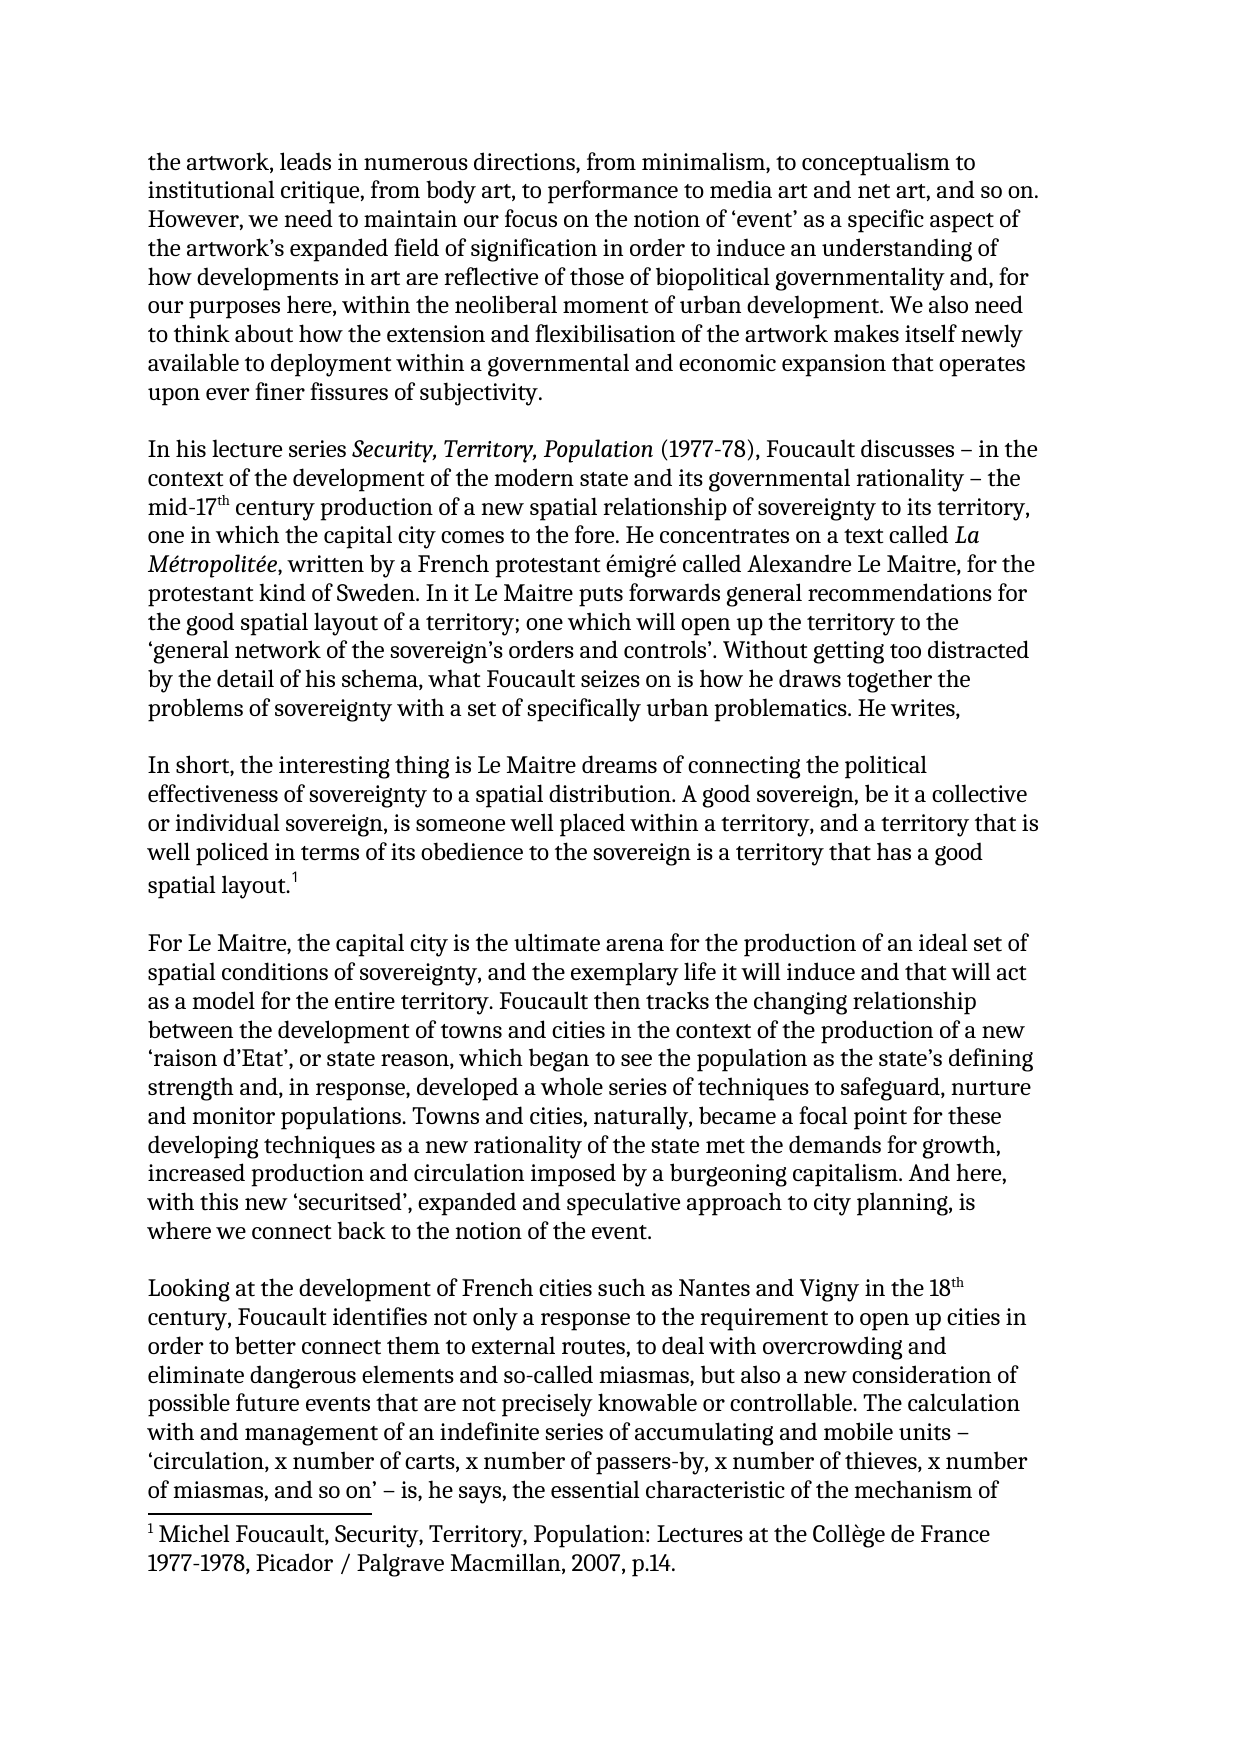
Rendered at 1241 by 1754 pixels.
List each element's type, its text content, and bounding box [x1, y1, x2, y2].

text In short, the interesting thing is Le Maitre dreams of connecting the political effectiveness of sovereignty to a spatial distribution. A good sovereign, be it a collective or individual sovereign, is someone well placed within a territory, and a territory that is well policed in terms of its obedience to the sovereign is a territory that has a good spatial layout. [148, 751, 1043, 901]
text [148, 148, 1043, 406]
text In his lecture series Security, Territory, Population (1977-78), Foucault discusses – in the context of the development of the modern state and its governmental rationality – the mid-17th century production of a new spatial relationship of sovereignty to its territory, one in which the capital city comes to the fore. He concentrates on a text called La Métropolitée, written by a French protestant émigré called Alexandre Le Maitre, for the protestant kind of Sweden. In it Le Maitre puts forwards general recommendations for the good spatial layout of a territory; one which will open up the territory to the ‘general network of the sovereign’s orders and controls’. Without getting too distracted by the detail of his schema, what Foucault seizes on is how he draws together the problems of sovereignty with a set of specifically urban problematics. He writes, [148, 435, 1043, 723]
text For Le Maitre, the capital city is the ultimate arena for the production of an ideal set of spatial conditions of sovereignty, and the exemplary life it will induce and that will act as a model for the entire territory. Foucault then tracks the changing relationship between the development of towns and cities in the context of the production of a new ‘raison d’Etat’, or state reason, which began to see the population as the state’s defining strength and, in response, developed a whole series of techniques to safeguard, nurture and monitor populations. Towns and cities, naturally, became a focal point for these developing techniques as a new rationality of the state met the demands for growth, increased production and circulation imposed by a burgeoning capitalism. And here, with this new ‘securitsed’, expanded and speculative approach to city planning, is where we connect back to the notion of the event. [148, 929, 1043, 1246]
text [148, 1274, 1043, 1504]
